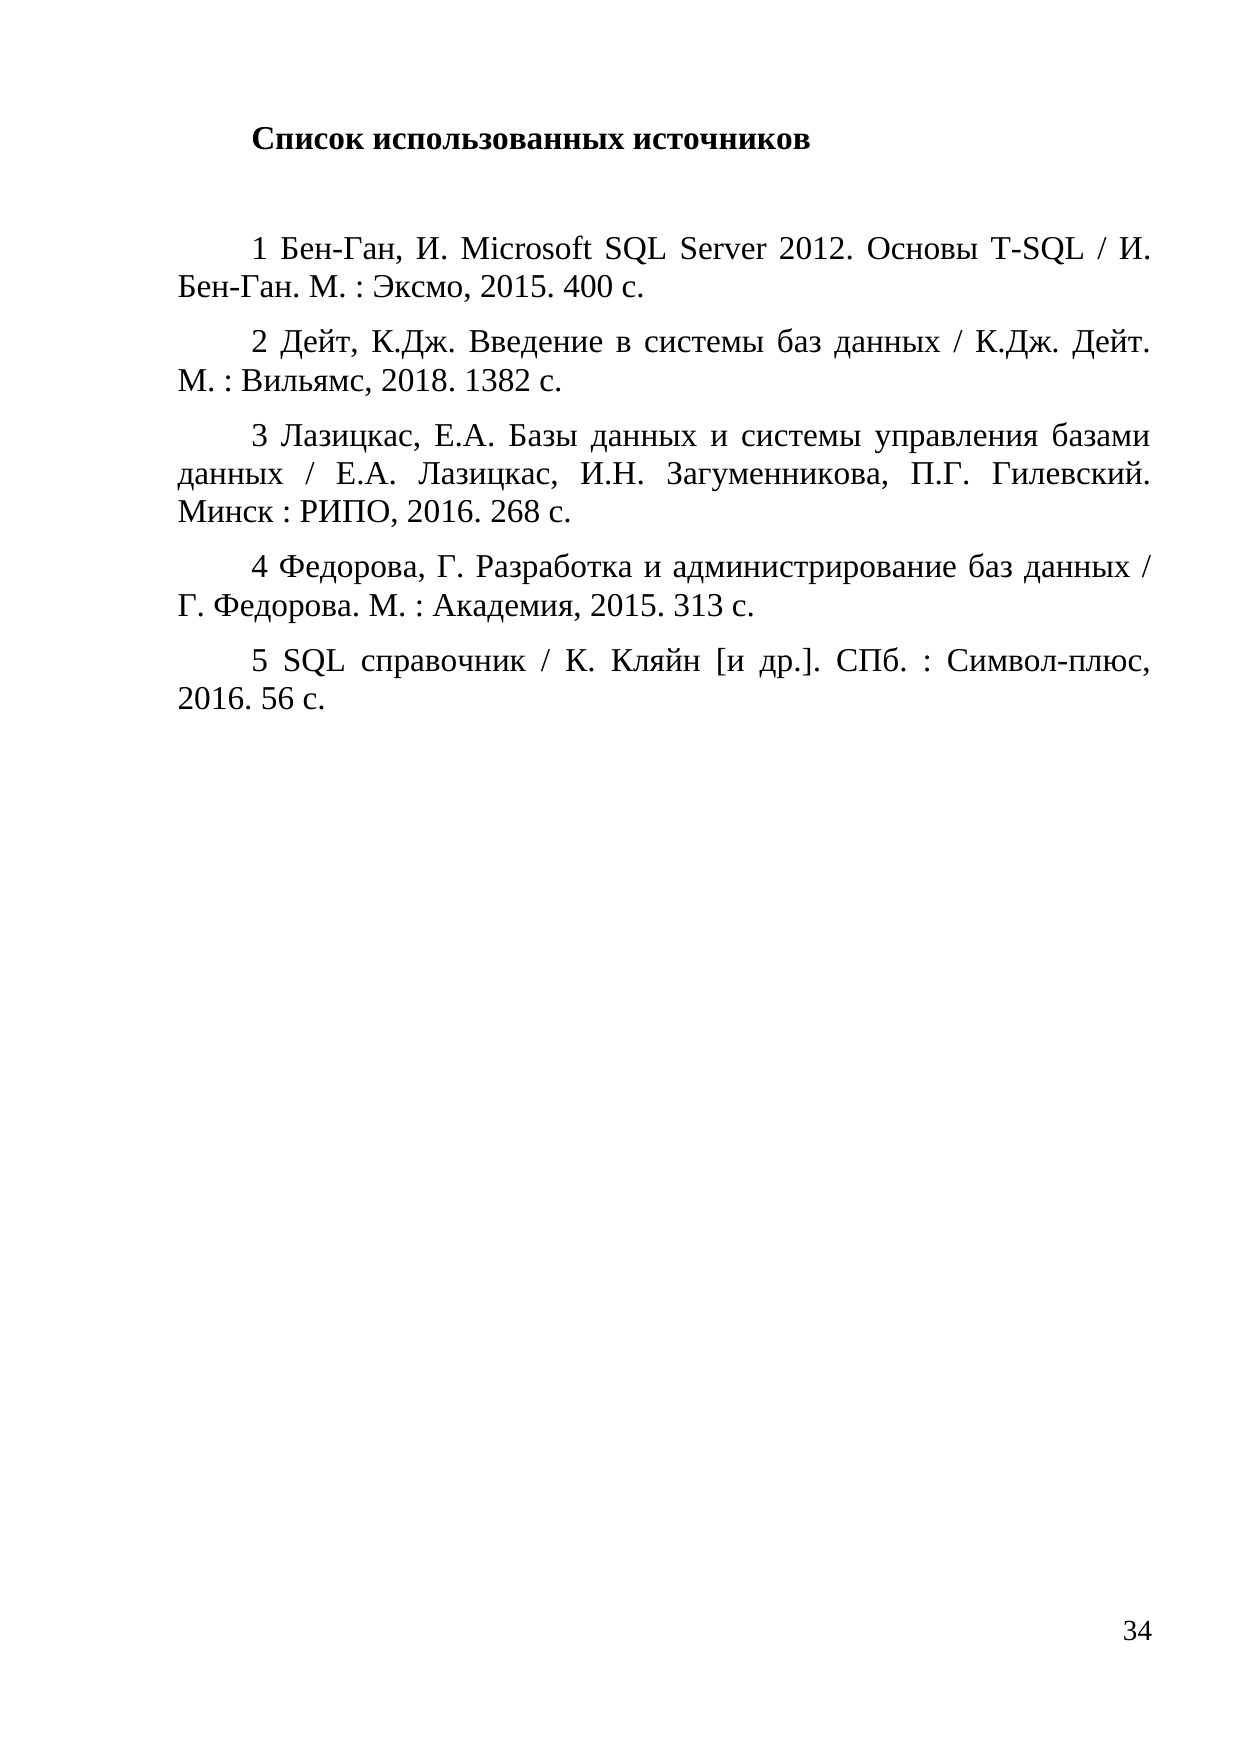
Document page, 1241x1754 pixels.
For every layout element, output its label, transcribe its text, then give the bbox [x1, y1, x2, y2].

text 2 Дейт, К.Дж. Введение в системы баз данных / К.Дж. Дейт. М. : Вильямс, 2018. 1382 с. [177, 321, 1152, 398]
text 1 Бен-Ган, И. Microsoft SQL Server 2012. Основы T-SQL / И. Бен-Ган. М. : Эксмо, 2015. 400 с. [177, 228, 1152, 305]
text Список использованных источников [177, 118, 1152, 156]
text 5 SQL справочник / К. Кляйн [и др.]. СПб. : Символ-плюс, 2016. 56 с. [177, 640, 1152, 716]
text 3 Лазицкас, Е.А. Базы данных и системы управления базами данных / Е.А. Лазицкас, И.Н. Загуменникова, П.Г. Гилевский. Минск : РИПО, 2016. 268 с. [177, 415, 1152, 530]
text 4 Федорова, Г. Разработка и администрирование баз данных / Г. Федорова. М. : Академия, 2015. 313 с. [177, 546, 1152, 623]
